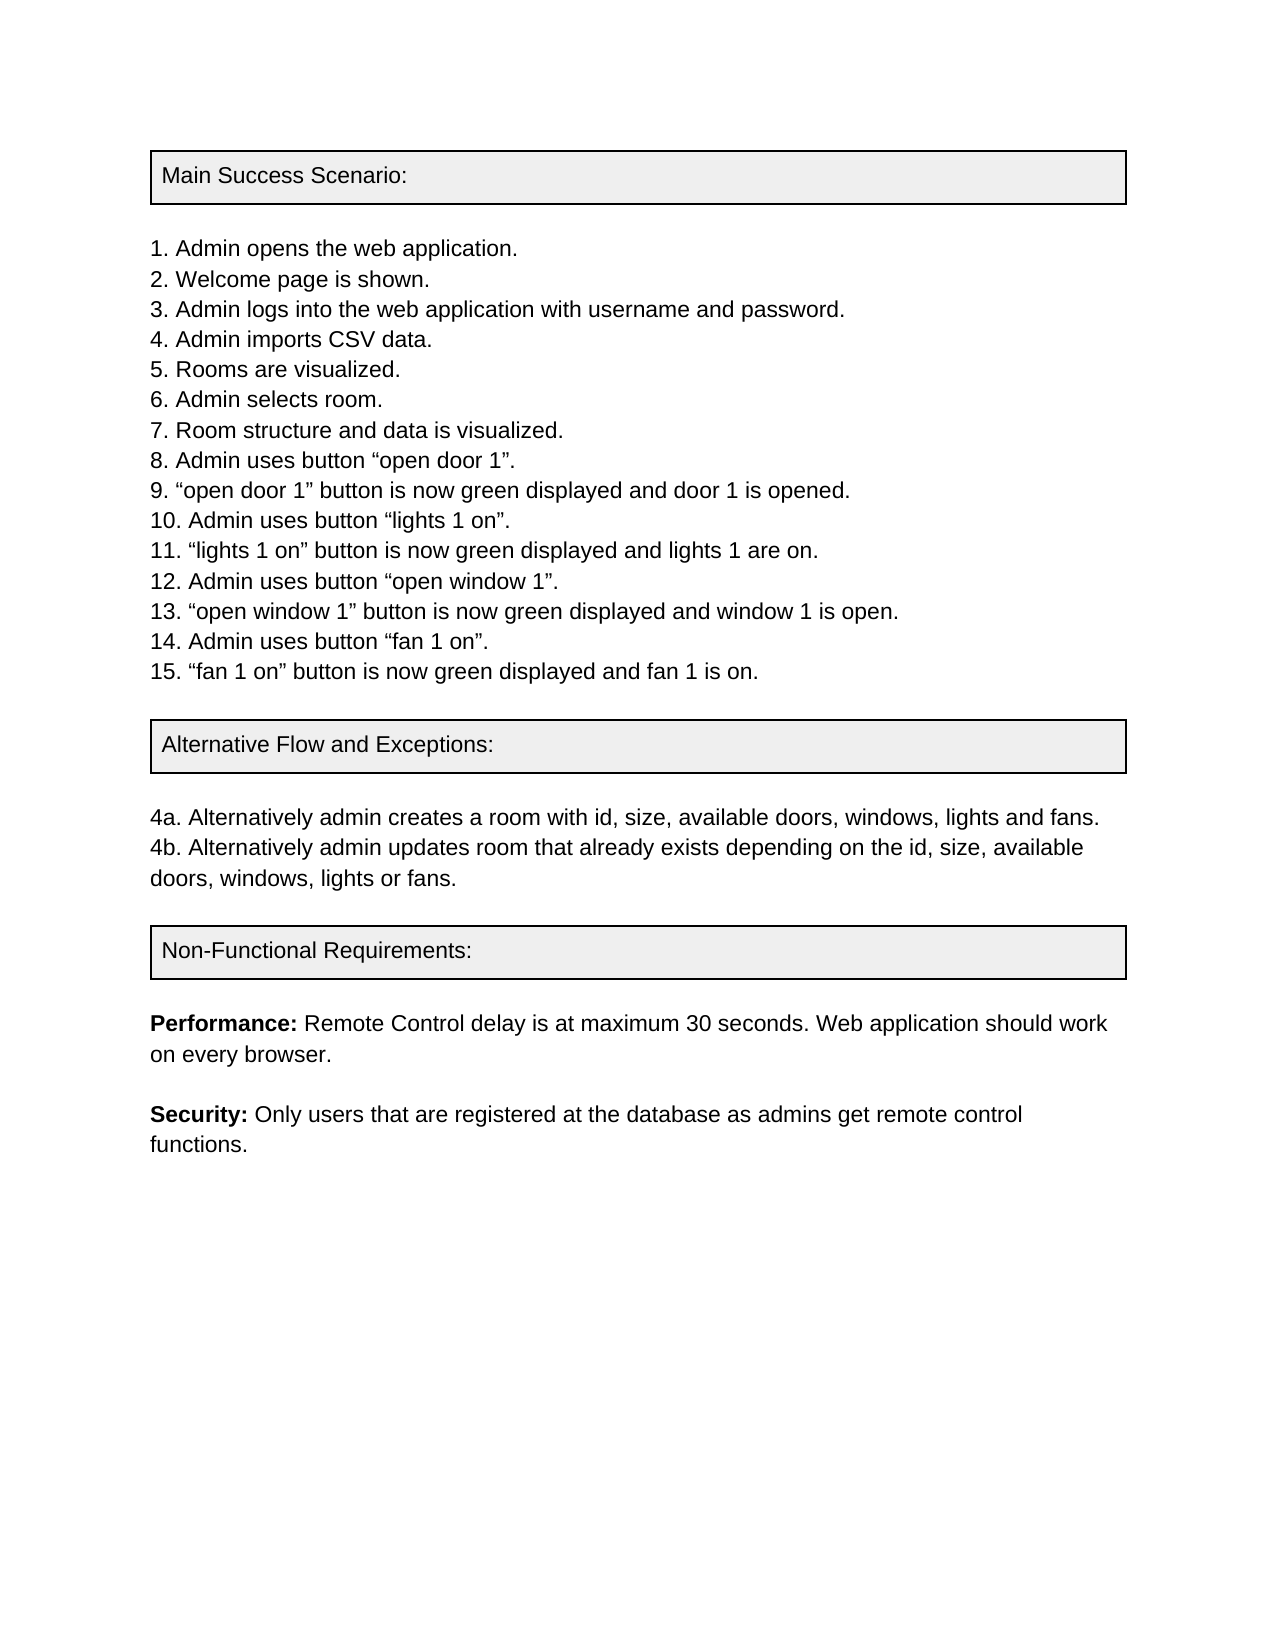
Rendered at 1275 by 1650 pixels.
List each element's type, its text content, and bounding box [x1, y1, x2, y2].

text 11. “lights 1 on” button is now green displayed and lights 1 are on. [150, 537, 1125, 564]
table_header Main Success Scenario: [152, 152, 1125, 203]
text 2. Welcome page is shown. [150, 266, 1125, 292]
text 6. Admin selects room. 7. Room structure and data is visualized. 8. Admin uses button “open door 1”. 9. “open door 1” button is now green displayed and door 1 is opened. [150, 386, 1125, 503]
text 14. Admin uses button “fan 1 on”. [150, 628, 1125, 654]
text Performance: Remote Control delay is at maximum 30 seconds. Web application should work on every browser. [150, 1010, 1125, 1067]
text 4. Admin imports CSV data. [150, 326, 1125, 352]
text 12. Admin uses button “open window 1”. [150, 568, 1125, 594]
text 1. Admin opens the web application. [150, 235, 1125, 262]
text 5. Rooms are visualized. [150, 356, 1125, 383]
table_header Alternative Flow and Exceptions: [152, 721, 1125, 772]
text 13. “open window 1” button is now green displayed and window 1 is open. [150, 598, 1125, 624]
text 15. “fan 1 on” button is now green displayed and fan 1 is on. [150, 658, 1125, 685]
text 4a. Alternatively admin creates a room with id, size, available doors, windows, lights and fans. [150, 804, 1125, 831]
text 4b. Alternatively admin updates room that already exists depending on the id, size, available doors, windows, lights or fans. [150, 834, 1125, 891]
text 3. Admin logs into the web application with username and password. [150, 296, 1125, 322]
text Security: Only users that are registered at the database as admins get remote control functions. [150, 1101, 1125, 1158]
text 10. Admin uses button “lights 1 on”. [150, 507, 1125, 534]
table_header Non-Functional Requirements: [152, 927, 1125, 978]
